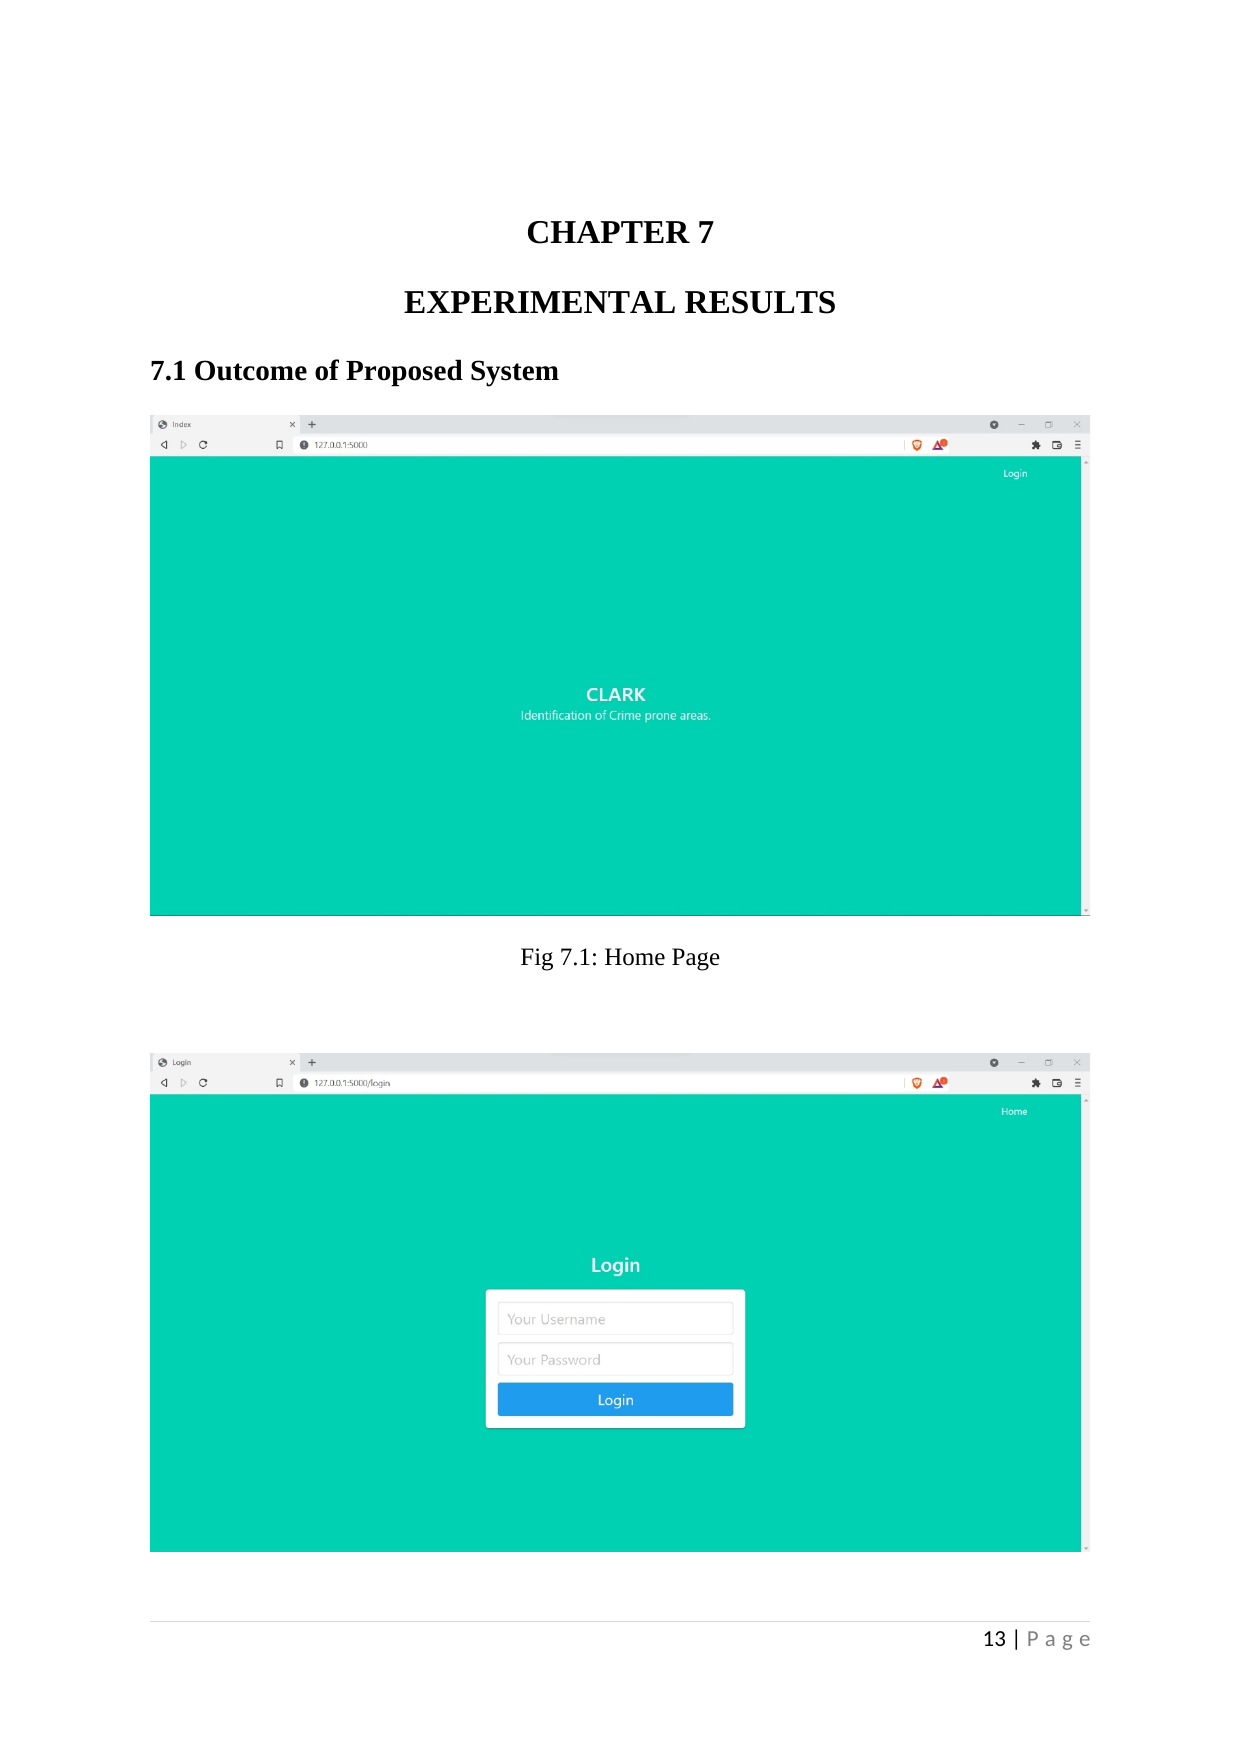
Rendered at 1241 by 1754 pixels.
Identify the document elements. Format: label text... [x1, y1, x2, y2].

text CHAPTER 7 [150, 213, 1090, 251]
picture [150, 415, 1091, 916]
text EXPERIMENTAL RESULTS [150, 283, 1090, 321]
picture [150, 1053, 1091, 1552]
text Fig 7.1: Home Page [150, 942, 1090, 971]
text 7.1 Outcome of Proposed System [150, 353, 1090, 386]
